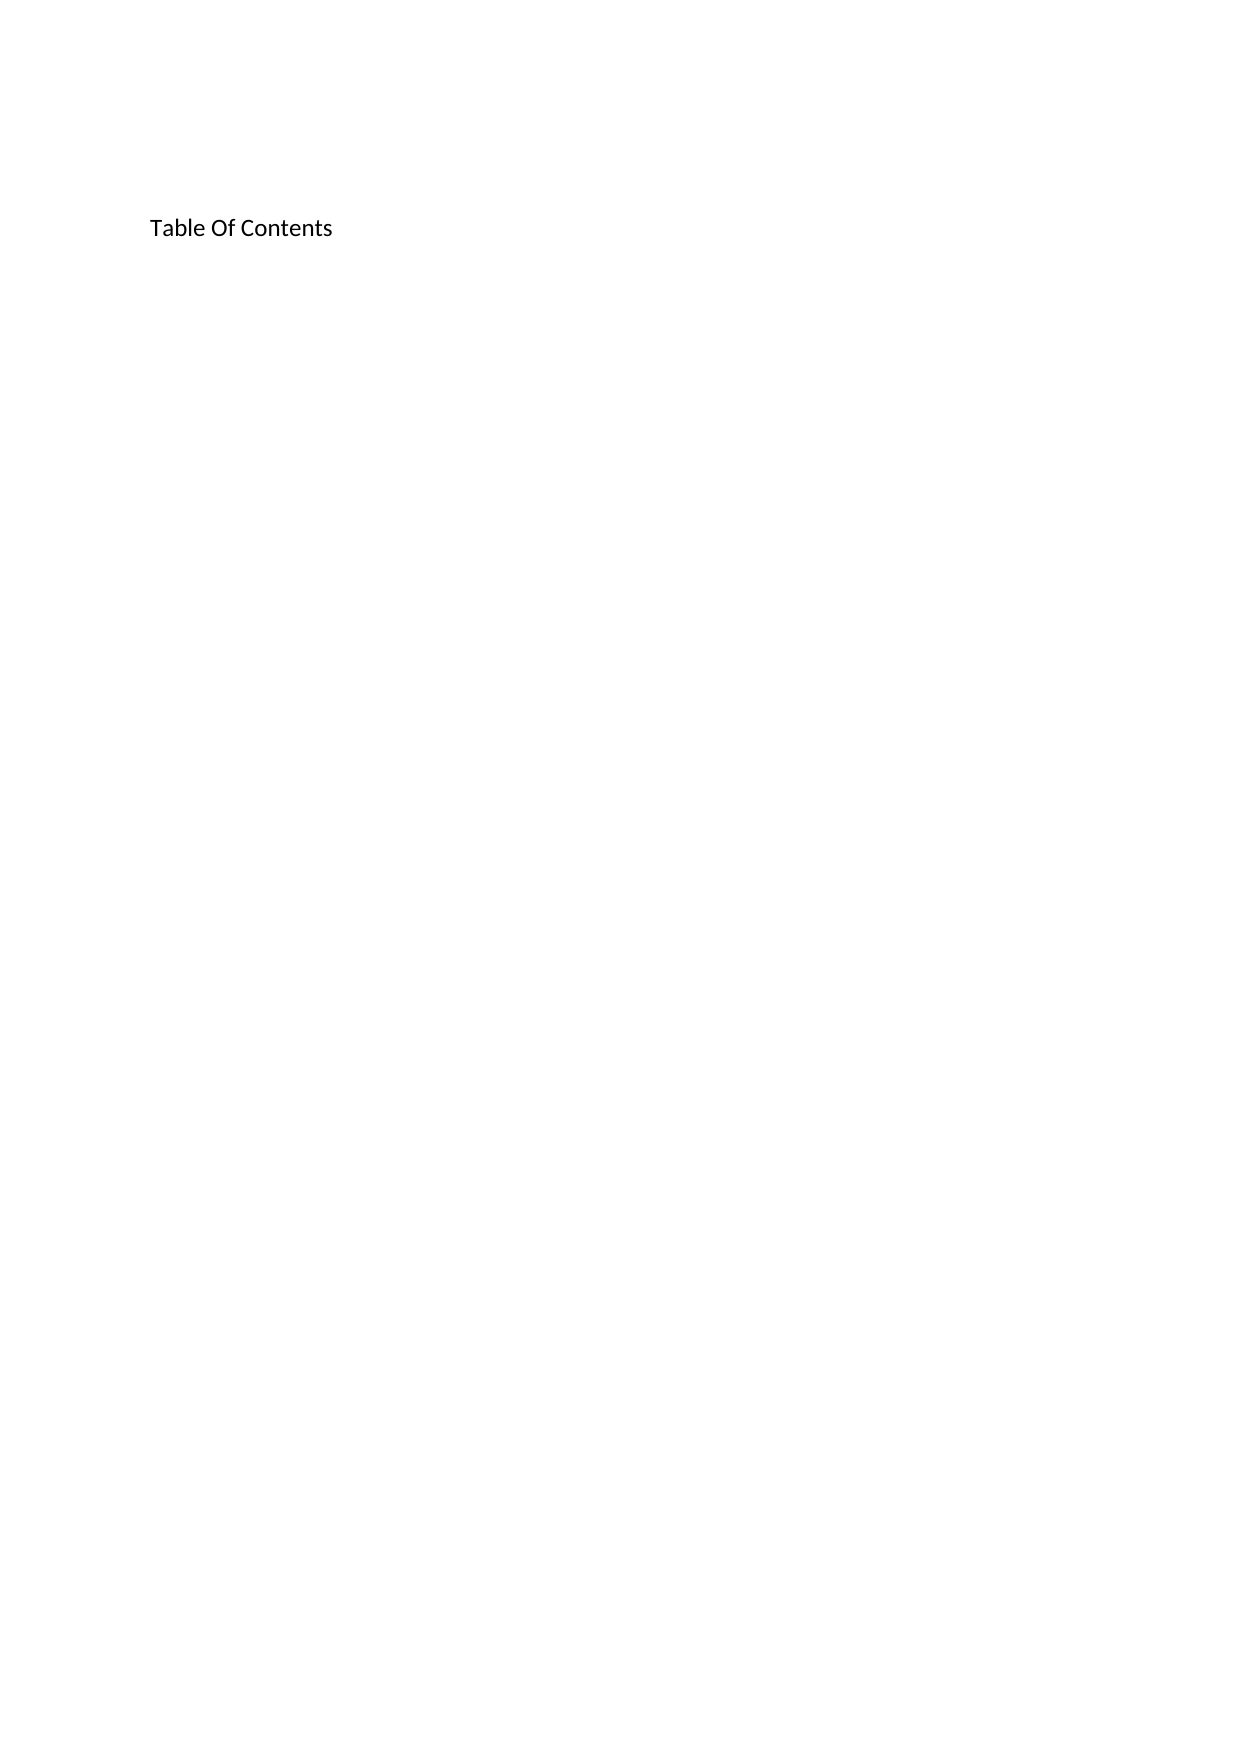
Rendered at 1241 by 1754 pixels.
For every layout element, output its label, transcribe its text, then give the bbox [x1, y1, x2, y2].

text Table Of Contents [150, 212, 1090, 243]
